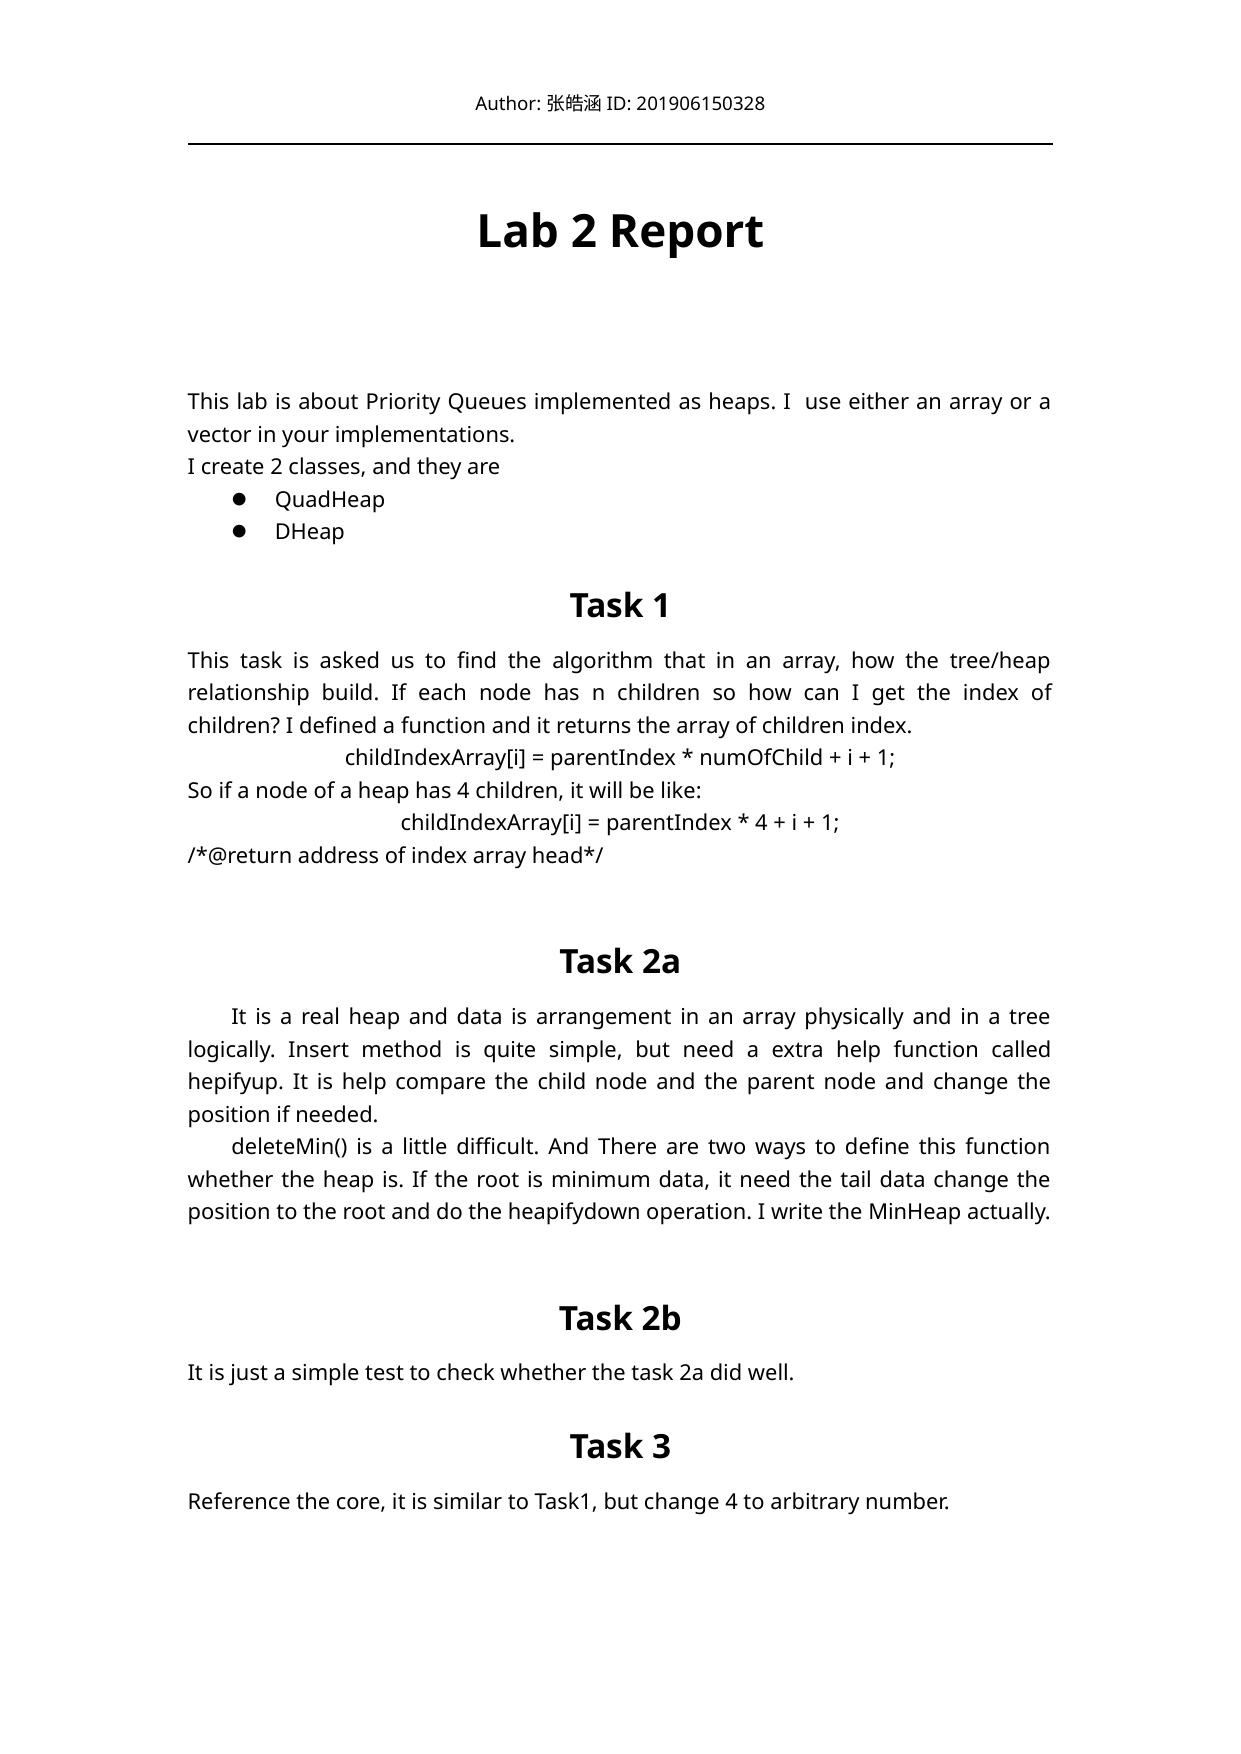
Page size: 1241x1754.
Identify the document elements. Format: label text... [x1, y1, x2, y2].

text Task 3 [187, 1413, 1053, 1478]
text Task 2a [187, 928, 1053, 993]
list QuadHeap [231, 482, 1053, 515]
text childIndexArray[i] = parentIndex * numOfChild + i + 1; [187, 741, 1053, 773]
text It is a real heap and data is arrangement in an array physically and in a tree logically. Insert method is quite simple, but need a extra help function called hepifyup. It is help compare the child node and the parent node and change the position if needed. [187, 1000, 1053, 1130]
text Reference the core, it is similar to Task1, but change 4 to arbitrary number. [187, 1485, 1053, 1517]
text So if a node of a heap has 4 children, it will be like: [187, 773, 1053, 806]
text It is just a simple test to check whether the task 2a did well. [187, 1356, 1053, 1388]
text Lab 2 Report [187, 197, 1053, 262]
text Task 2b [187, 1285, 1053, 1350]
text Task 1 [187, 572, 1053, 637]
text This lab is about Priority Queues implemented as heaps. I use either an array or a vector in your implementations. I create 2 classes, and they are [187, 385, 1053, 482]
text childIndexArray[i] = parentIndex * 4 + i + 1; [187, 806, 1053, 838]
text deleteMin() is a little difficult. And There are two ways to define this function whether the heap is. If the root is minimum data, it need the tail data change the position to the root and do the heapifydown operation. I write the MinHeap actually. [187, 1130, 1053, 1227]
text This task is asked us to find the algorithm that in an array, how the tree/heap relationship build. If each node has n children so how can I get the index of children? I defined a function and it returns the array of children index. [187, 643, 1053, 741]
list DHeap [231, 515, 1053, 547]
text /*@return address of index array head*/ [187, 838, 1053, 871]
